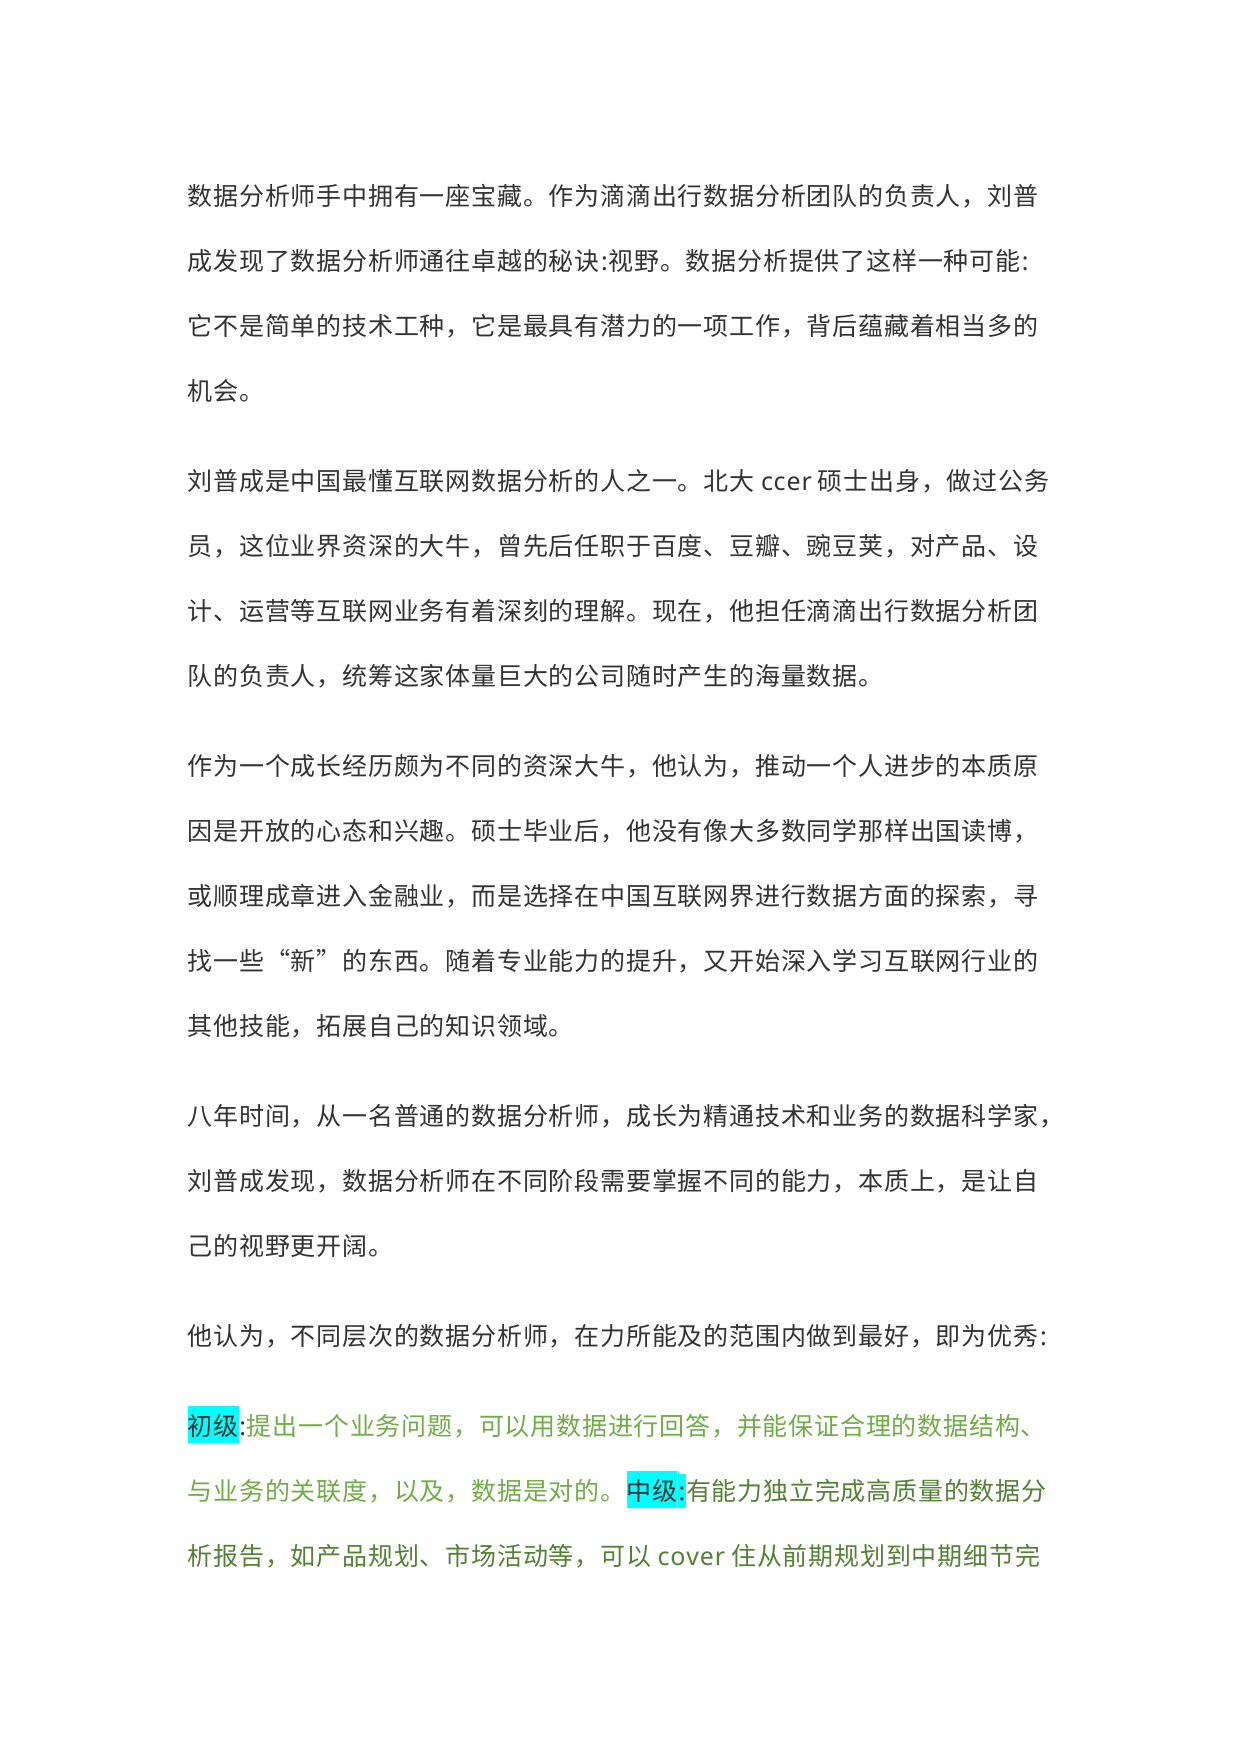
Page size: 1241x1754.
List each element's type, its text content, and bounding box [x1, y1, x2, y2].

text 刘普成是中国最懂互联网数据分析的人之一。北大ccer硕士出身，做过公务员，这位业界资深的大牛，曾先后任职于百度、豆瓣、豌豆荚，对产品、设计、运营等互联网业务有着深刻的理解。现在，他担任滴滴出行数据分析团队的负责人，统筹这家体量巨大的公司随时产生的海量数据。 [187, 447, 1053, 707]
text 他认为，不同层次的数据分析师，在力所能及的范围内做到最好，即为优秀: [187, 1302, 1053, 1367]
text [187, 1392, 1053, 1587]
text 作为一个成长经历颇为不同的资深大牛，他认为，推动一个人进步的本质原因是开放的心态和兴趣。硕士毕业后，他没有像大多数同学那样出国读博，或顺理成章进入金融业，而是选择在中国互联网界进行数据方面的探索，寻找一些“新”的东西。随着专业能力的提升，又开始深入学习互联网行业的其他技能，拓展自己的知识领域。 [187, 732, 1053, 1057]
text 八年时间，从一名普通的数据分析师，成长为精通技术和业务的数据科学家，刘普成发现，数据分析师在不同阶段需要掌握不同的能力，本质上，是让自己的视野更开阔。 [187, 1082, 1053, 1277]
text 数据分析师手中拥有一座宝藏。作为滴滴出行数据分析团队的负责人，刘普成发现了数据分析师通往卓越的秘诀:视野。数据分析提供了这样一种可能:它不是简单的技术工种，它是最具有潜力的一项工作，背后蕴藏着相当多的机会。 [187, 162, 1053, 422]
